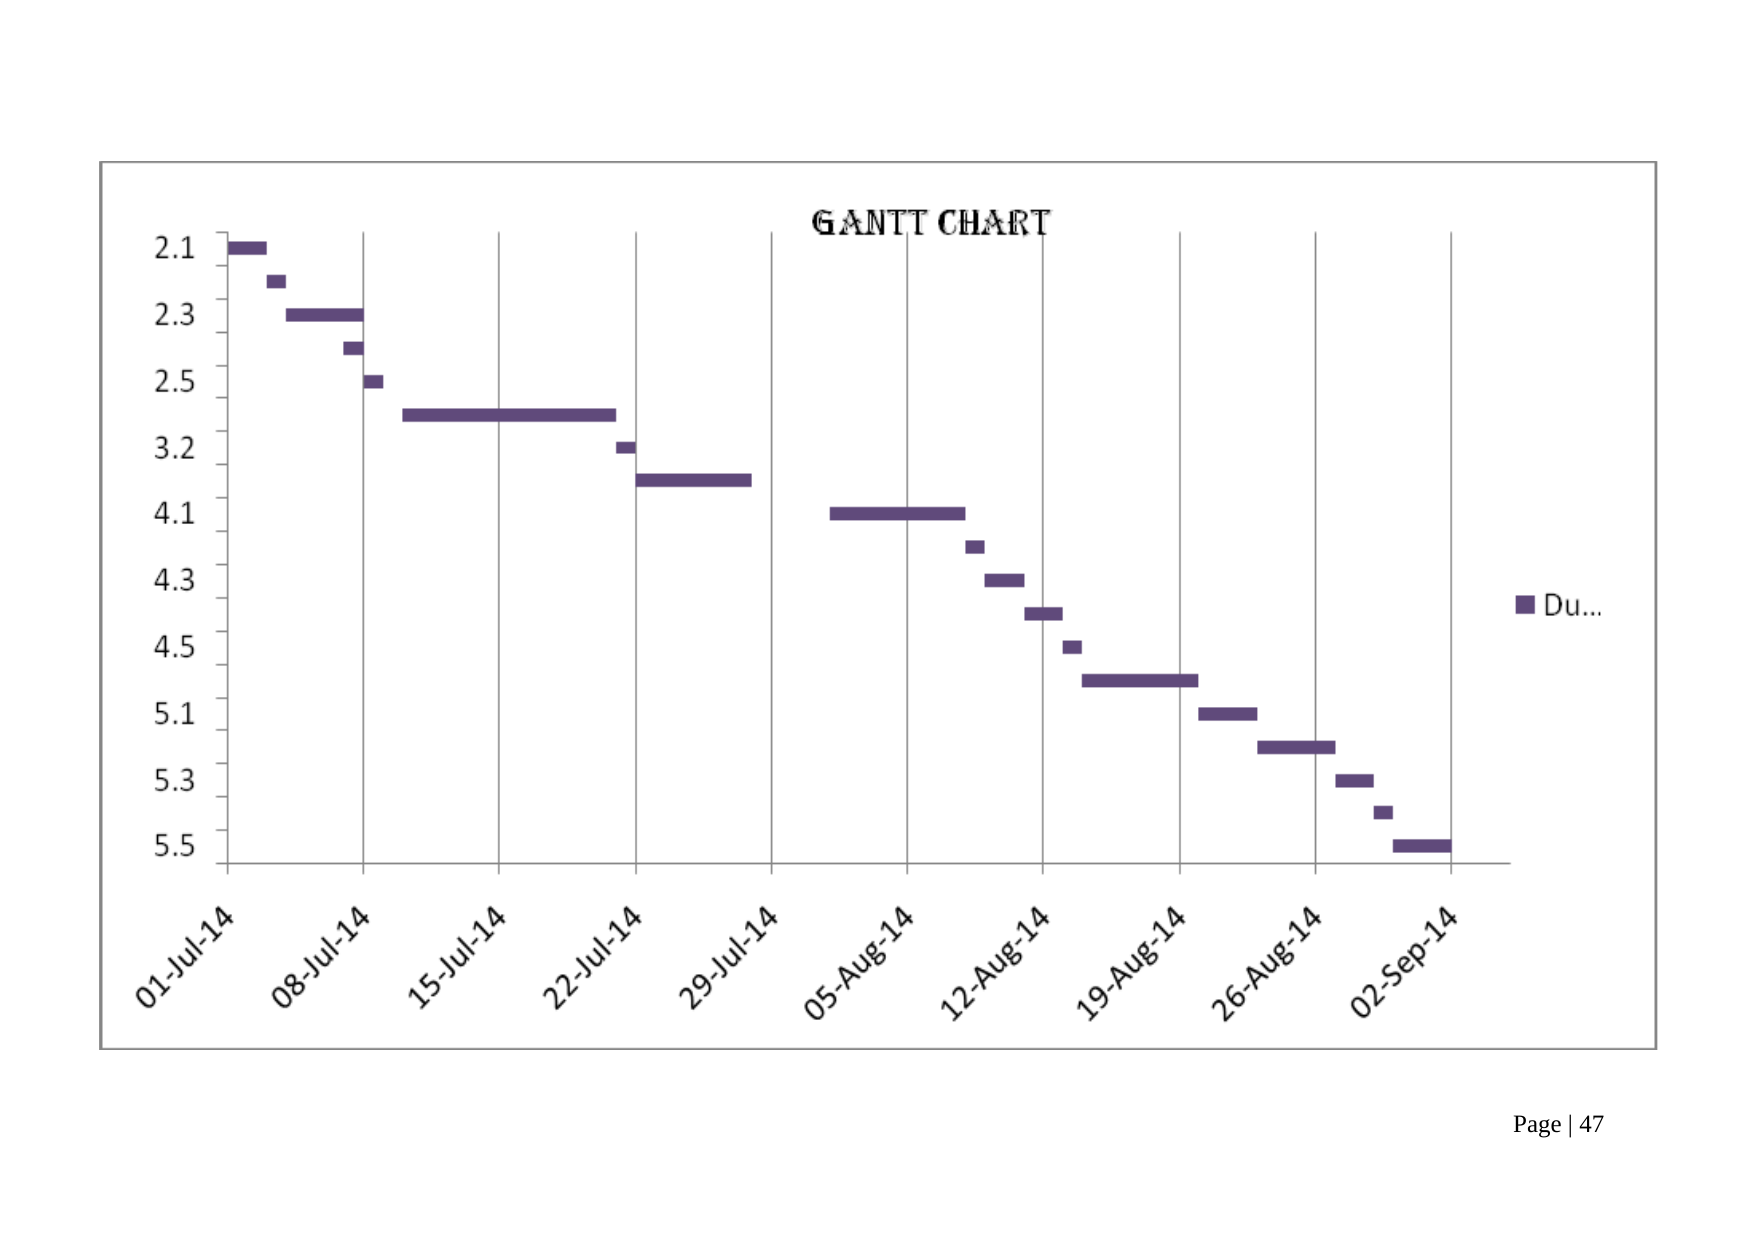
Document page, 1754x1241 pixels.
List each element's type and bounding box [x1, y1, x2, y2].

picture [98, 161, 1658, 1050]
